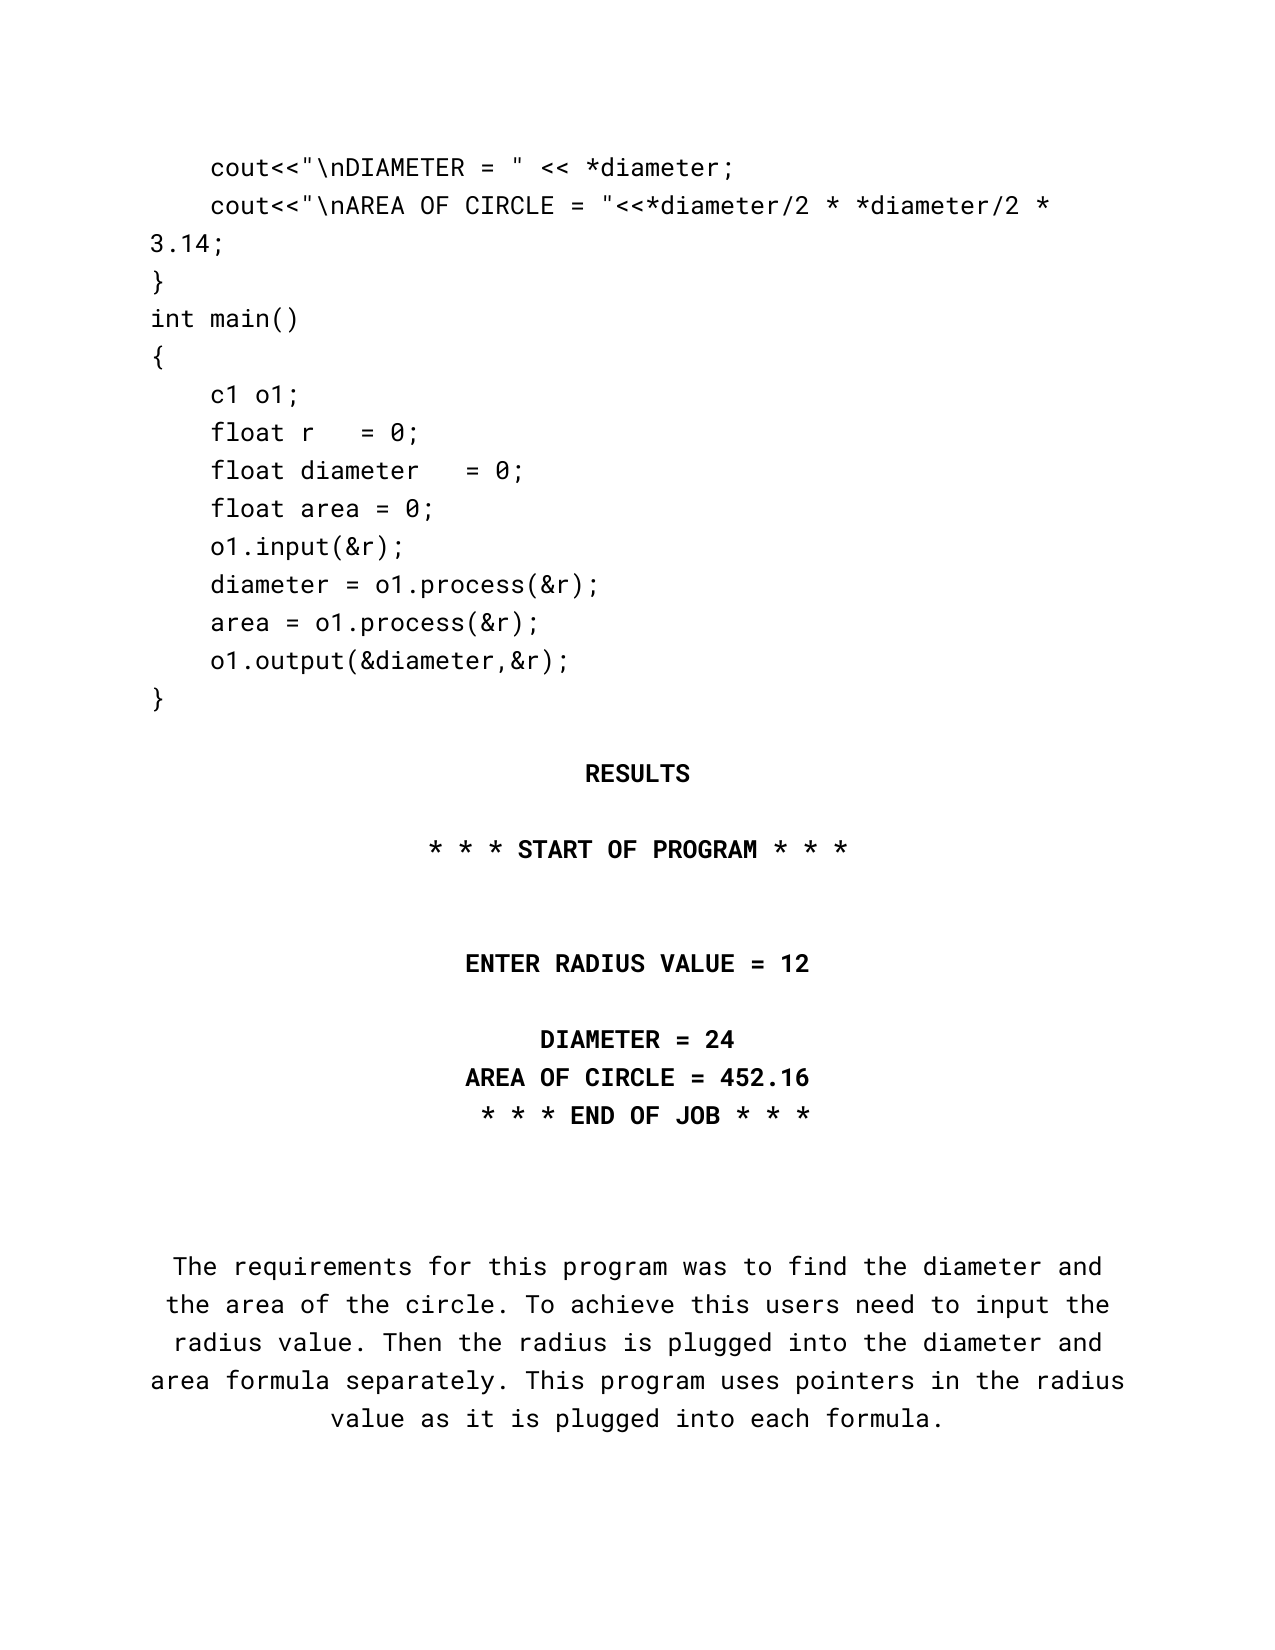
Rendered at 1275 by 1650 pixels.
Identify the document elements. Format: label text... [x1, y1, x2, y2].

text o1.input(&r); [150, 529, 1125, 562]
text cout<<"\nDIAMETER = " << *diameter; [150, 150, 1125, 183]
text AREA OF CIRCLE = 452.16 [150, 1060, 1125, 1093]
text * * * START OF PROGRAM * * * [150, 832, 1125, 866]
text * * * END OF JOB * * * [150, 1098, 1125, 1131]
text RESULTS [150, 757, 1125, 790]
text cout<<"\nAREA OF CIRCLE = "<<*diameter/2 * *diameter/2 * 3.14; [150, 188, 1125, 259]
text DIAMETER = 24 [150, 1022, 1125, 1055]
text area = o1.process(&r); [150, 605, 1125, 638]
text The requirements for this program was to find the diameter and the area of the circle. To achieve this users need to input the radius value. Then the radius is plugged into the diameter and area formula separately. This program uses pointers in the radius value as it is plugged into each formula. [150, 1249, 1125, 1434]
text float diameter = 0; [150, 453, 1125, 486]
text diameter = o1.process(&r); [150, 567, 1125, 600]
text ENTER RADIUS VALUE = 12 [150, 946, 1125, 979]
text } [150, 264, 1125, 297]
text } [150, 681, 1125, 714]
text float r = 0; [150, 415, 1125, 448]
text int main() [150, 302, 1125, 335]
text { [150, 339, 1125, 373]
text float area = 0; [150, 491, 1125, 524]
text o1.output(&diameter,&r); [150, 643, 1125, 676]
text c1 o1; [150, 377, 1125, 411]
